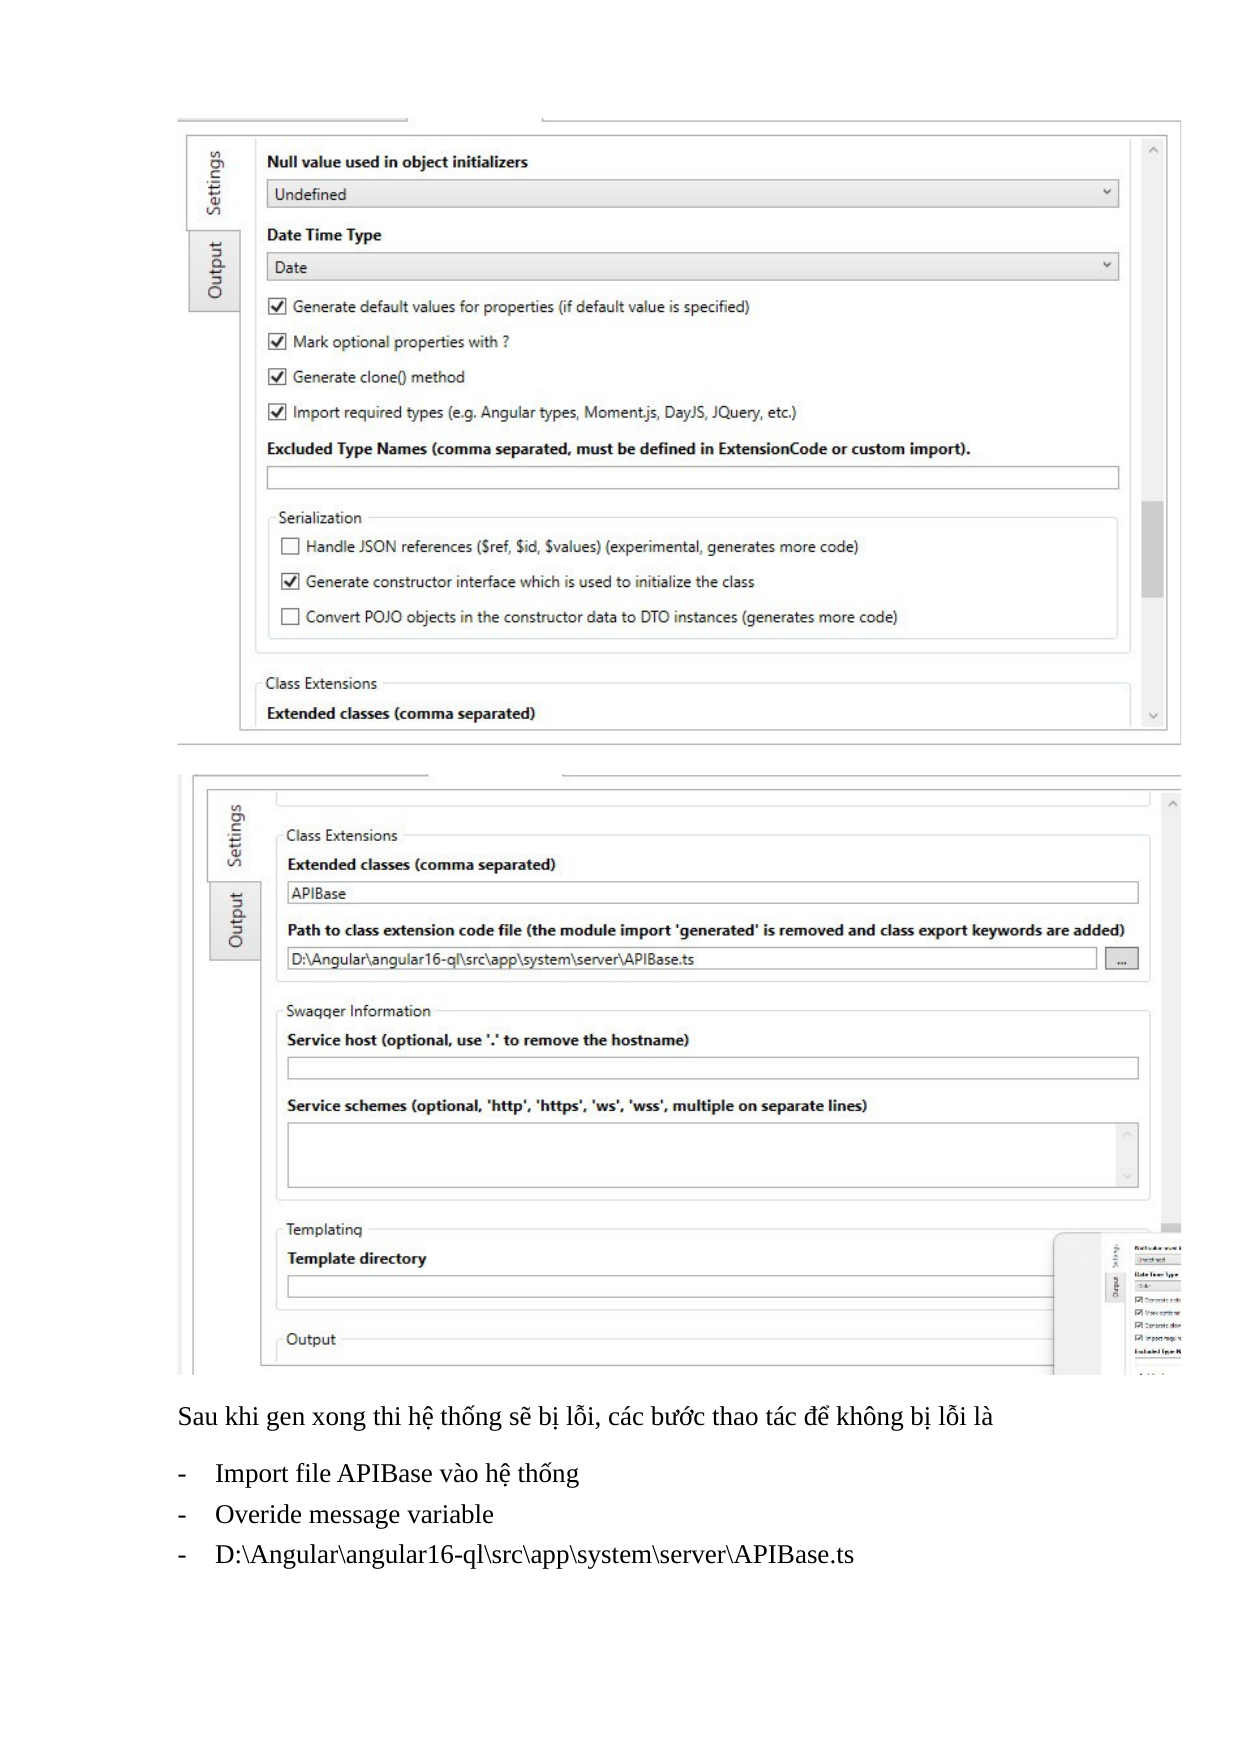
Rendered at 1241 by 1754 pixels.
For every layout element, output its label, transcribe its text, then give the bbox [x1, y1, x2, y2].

picture [177, 118, 1182, 749]
text Sau khi gen xong thi hệ thống sẽ bị lỗi, các bước thao tác để không bị lỗi là [177, 1400, 1122, 1431]
picture [177, 774, 1182, 1375]
list Overide message variable [177, 1498, 1122, 1529]
list Import file APIBase vào hệ thống [177, 1457, 1122, 1488]
list D:\Angular\angular16-ql\src\app\system\server\APIBase.ts [177, 1538, 1122, 1569]
